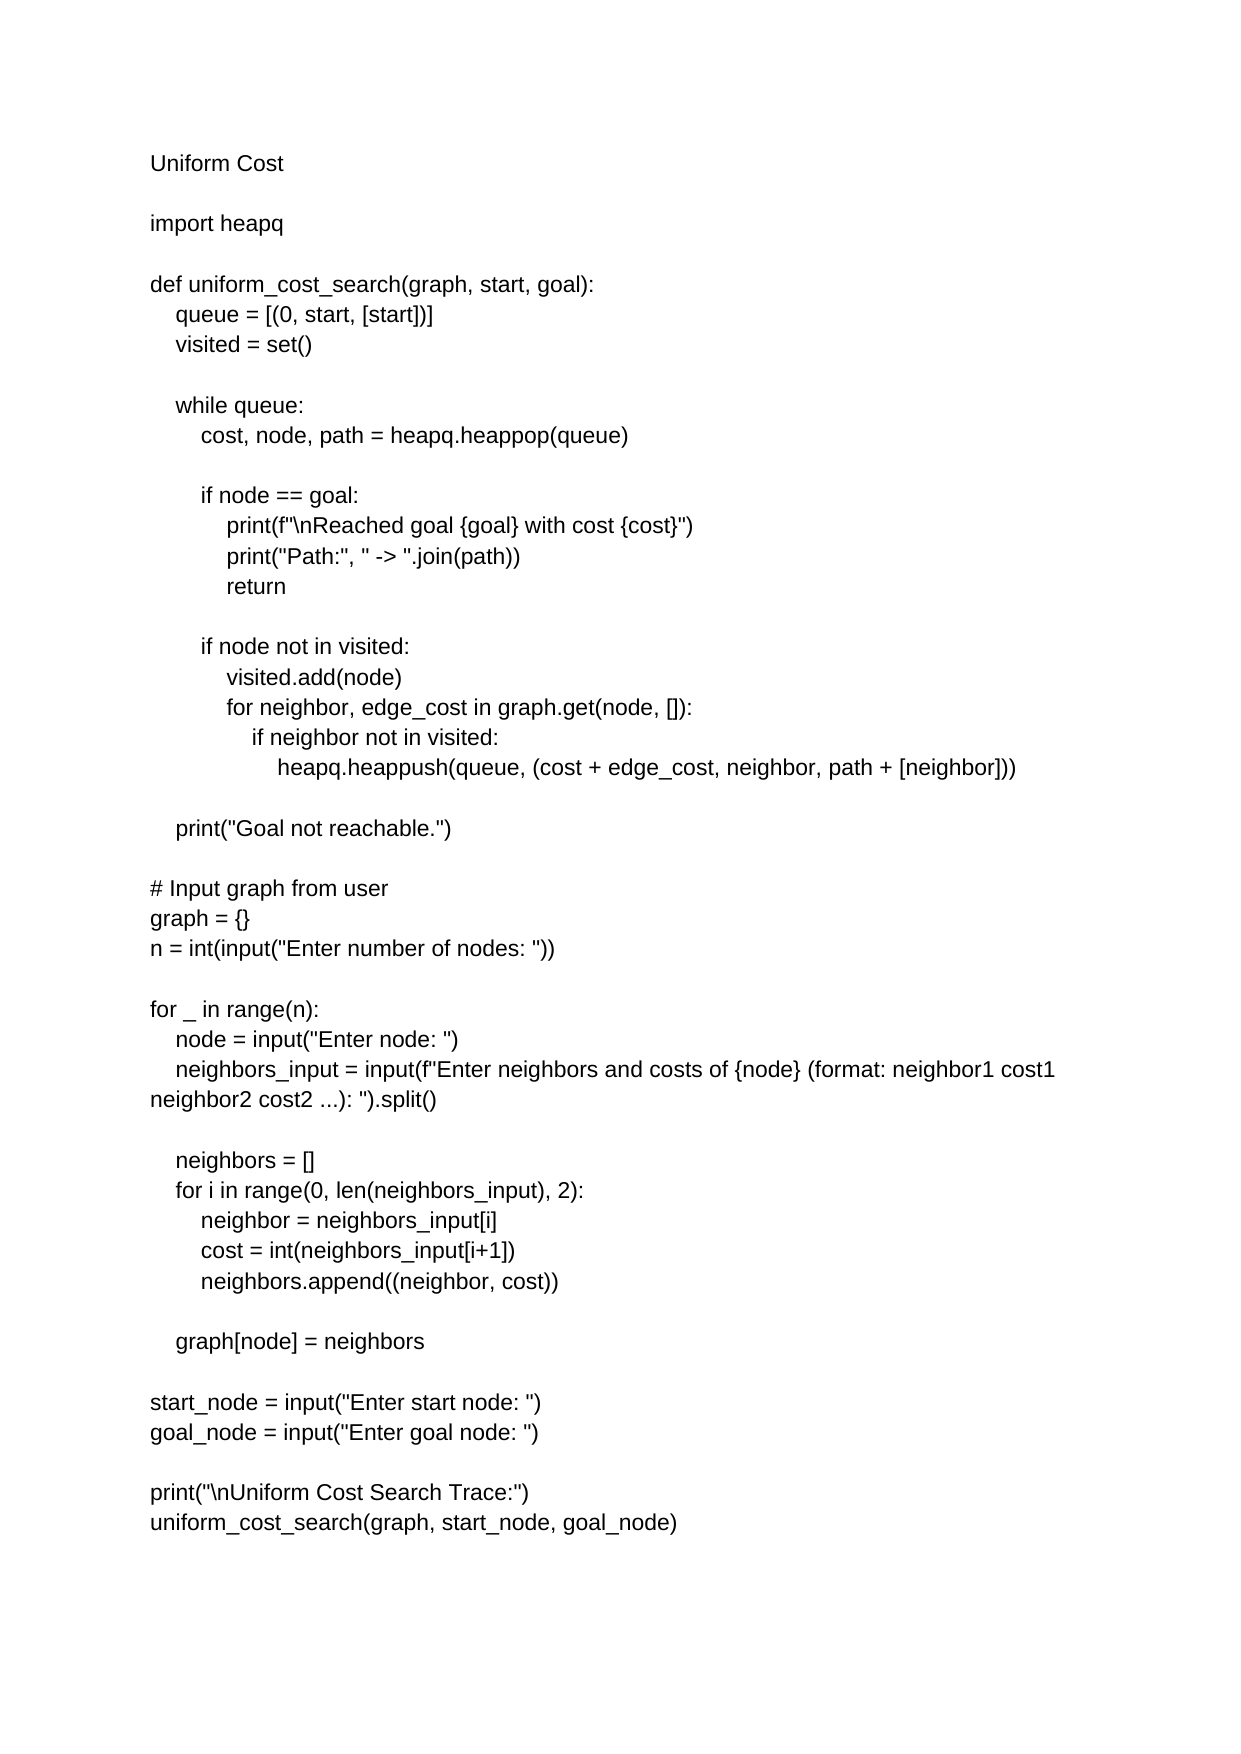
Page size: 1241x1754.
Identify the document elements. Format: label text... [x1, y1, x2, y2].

text print(f"\nReached goal {goal} with cost {cost}") [150, 512, 1090, 539]
text node = input("Enter node: ") [150, 1026, 1090, 1052]
text graph = {} [150, 905, 1090, 932]
text import heapq [150, 210, 1090, 237]
text while queue: [150, 392, 1090, 418]
text visited = set() [150, 331, 1090, 358]
text # Input graph from user [150, 875, 1090, 901]
text print("Path:", " -> ".join(path)) [150, 543, 1090, 569]
text print("\nUniform Cost Search Trace:") [150, 1479, 1090, 1506]
text neighbors = [] [150, 1147, 1090, 1173]
text if node == goal: [150, 482, 1090, 509]
text start_node = input("Enter start node: ") [150, 1388, 1090, 1415]
text queue = [(0, start, [start])] [150, 301, 1090, 327]
text n = int(input("Enter number of nodes: ")) [150, 935, 1090, 962]
text for i in range(0, len(neighbors_input), 2): [150, 1177, 1090, 1203]
text visited.add(node) [150, 663, 1090, 690]
text Uniform Cost [150, 150, 1090, 176]
text goal_node = input("Enter goal node: ") [150, 1419, 1090, 1445]
text uniform_cost_search(graph, start_node, goal_node) [150, 1509, 1090, 1536]
text cost = int(neighbors_input[i+1]) [150, 1237, 1090, 1264]
text if neighbor not in visited: [150, 724, 1090, 750]
text graph[node] = neighbors [150, 1328, 1090, 1354]
text neighbors_input = input(f"Enter neighbors and costs of {node} (format: neighbor1 cost1 neighbor2 cost2 ...): ").split() [150, 1056, 1090, 1113]
text if node not in visited: [150, 633, 1090, 660]
text def uniform_cost_search(graph, start, goal): [150, 271, 1090, 297]
text neighbors.append((neighbor, cost)) [150, 1268, 1090, 1294]
text neighbor = neighbors_input[i] [150, 1207, 1090, 1234]
text cost, node, path = heapq.heappop(queue) [150, 422, 1090, 448]
text for neighbor, edge_cost in graph.get(node, []): [150, 694, 1090, 720]
text return [150, 573, 1090, 599]
text print("Goal not reachable.") [150, 814, 1090, 841]
text for _ in range(n): [150, 996, 1090, 1022]
text heapq.heappush(queue, (cost + edge_cost, neighbor, path + [neighbor])) [150, 754, 1090, 781]
